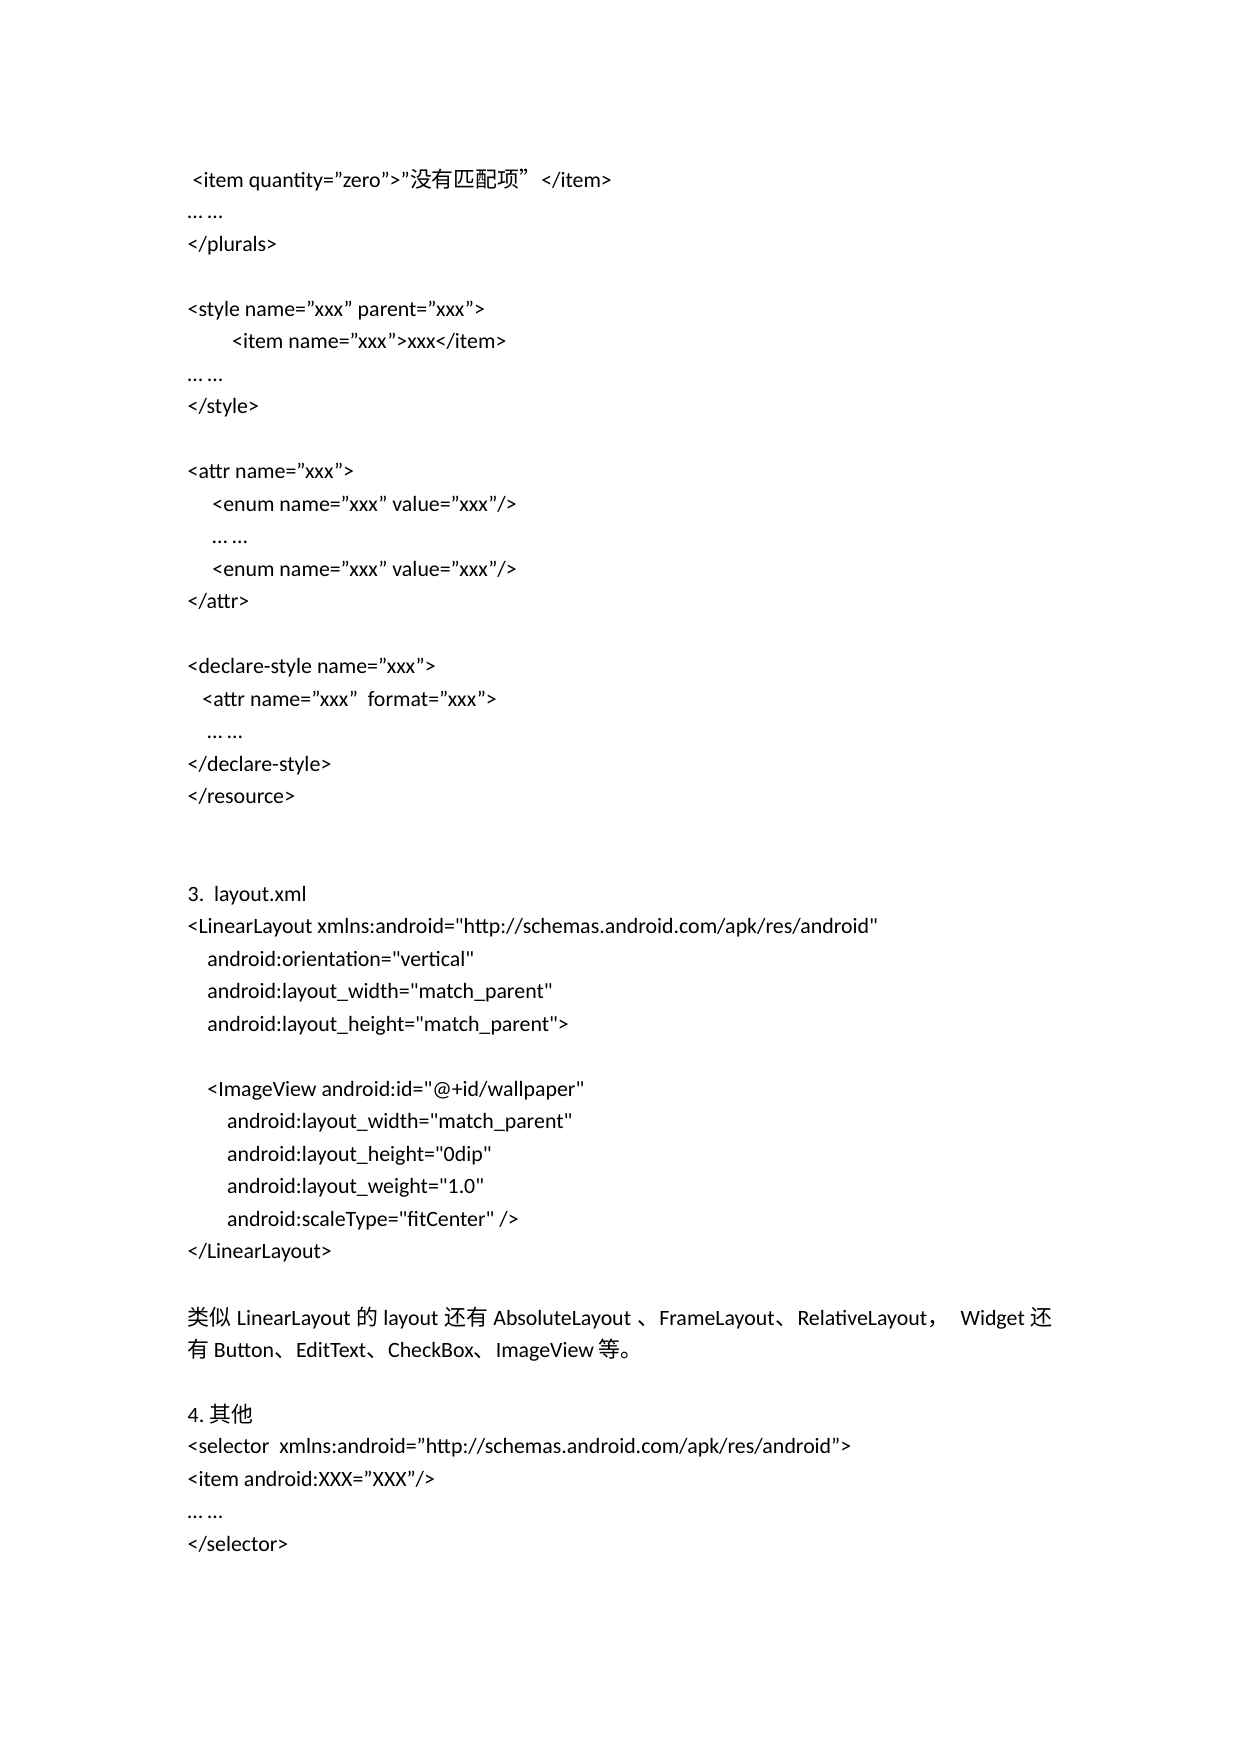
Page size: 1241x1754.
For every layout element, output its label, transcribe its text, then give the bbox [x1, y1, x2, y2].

text <attr name=”xxx” format=”xxx”> [187, 682, 1053, 714]
text <item android:XXX=”XXX”/> [187, 1462, 1053, 1494]
text </declare-style> [187, 747, 1053, 779]
text 4. 其他 [187, 1397, 1053, 1429]
text … … [187, 357, 1053, 389]
text 3. layout.xml [187, 877, 1053, 909]
text … … [187, 1494, 1053, 1527]
text </style> [187, 389, 1053, 422]
text <selector xmlns:android=”http://schemas.android.com/apk/res/android”> [187, 1429, 1053, 1462]
text android:layout_height="0dip" [187, 1137, 1053, 1169]
text </LinearLayout> [187, 1234, 1053, 1267]
text … … [187, 519, 1053, 552]
text android:layout_width="match_parent" [187, 974, 1053, 1007]
text 类似LinearLayout 的layout 还有AbsoluteLayout 、FrameLayout、RelativeLayout， Widget 还有Button、EditText、CheckBox、ImageView等。 [187, 1299, 1053, 1364]
text <attr name=”xxx”> [187, 454, 1053, 487]
text <declare-style name=”xxx”> [187, 649, 1053, 682]
text <ImageView android:id="@+id/wallpaper" [187, 1072, 1053, 1104]
text <item quantity=”zero”>”没有匹配项”</item> [187, 162, 1053, 194]
text <item name=”xxx”>xxx</item> [187, 324, 1053, 357]
text </plurals> [187, 227, 1053, 259]
text </selector> [187, 1527, 1053, 1559]
text … … [187, 714, 1053, 747]
text <enum name=”xxx” value=”xxx”/> [187, 487, 1053, 519]
text … … [187, 194, 1053, 227]
text android:orientation="vertical" [187, 942, 1053, 974]
text <LinearLayout xmlns:android="http://schemas.android.com/apk/res/android" [187, 909, 1053, 942]
text android:layout_weight="1.0" [187, 1169, 1053, 1202]
text <enum name=”xxx” value=”xxx”/> [187, 552, 1053, 584]
text android:layout_width="match_parent" [187, 1104, 1053, 1137]
text <style name=”xxx” parent=”xxx”> [187, 292, 1053, 324]
text </resource> [187, 779, 1053, 812]
text android:scaleType="fitCenter" /> [187, 1202, 1053, 1234]
text </attr> [187, 584, 1053, 617]
text android:layout_height="match_parent"> [187, 1007, 1053, 1039]
